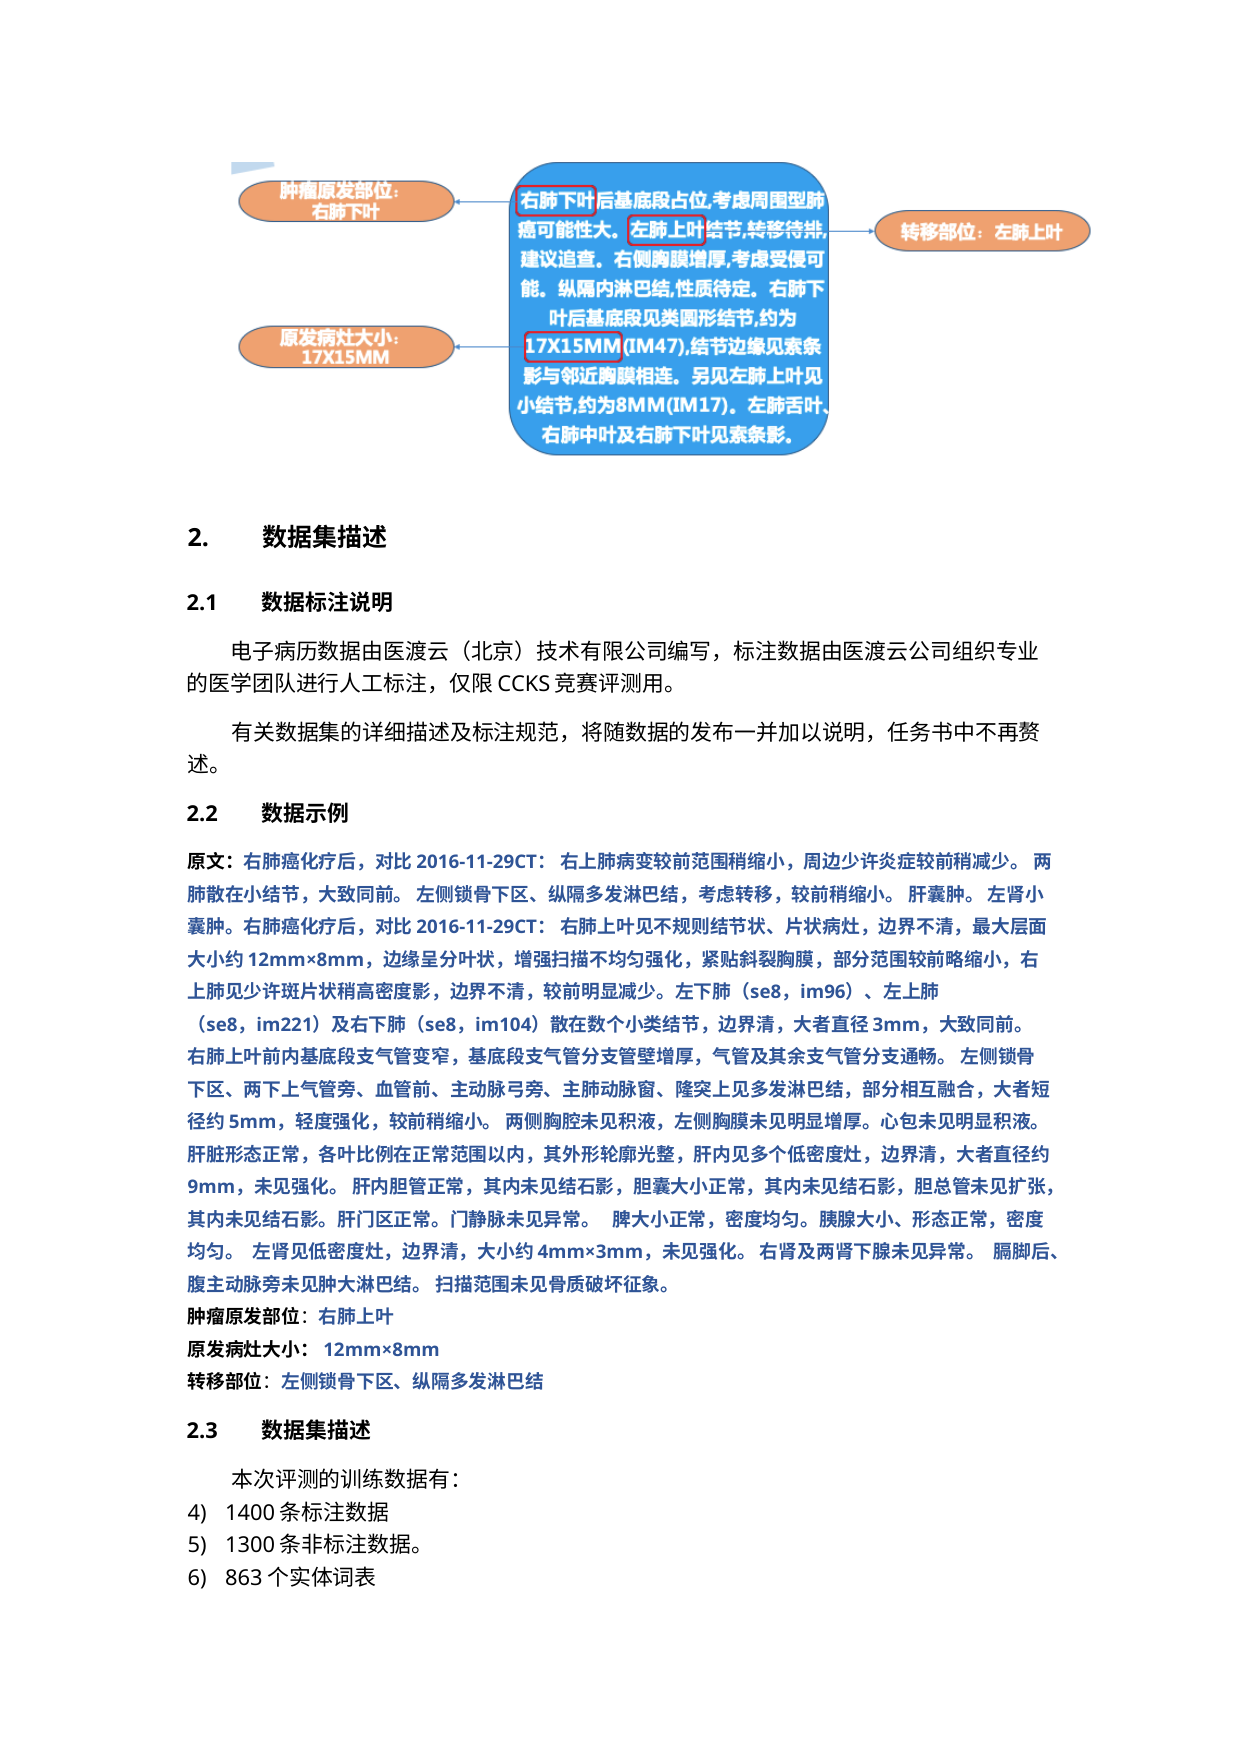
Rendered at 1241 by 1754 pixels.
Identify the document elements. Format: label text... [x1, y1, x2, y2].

list 数据标注说明 [186, 584, 1053, 617]
text 电子病历数据由医渡云（北京）技术有限公司编写，标注数据由医渡云公司组织专业的医学团队进行人工标注，仅限CCKS竞赛评测用。 [186, 633, 1053, 698]
text 原发病灶大小： 12mm×8mm [187, 1332, 1053, 1364]
text 转移部位：左侧锁骨下区、纵隔多发淋巴结 [187, 1364, 1053, 1397]
picture [231, 162, 1096, 462]
list 数据集描述 [186, 1413, 1053, 1446]
text 本次评测的训练数据有： [187, 1462, 1053, 1494]
list 863个实体词表 [187, 1559, 1053, 1592]
text 有关数据集的详细描述及标注规范，将随数据的发布一并加以说明，任务书中不再赘述。 [187, 714, 1053, 779]
list 数据集描述 [187, 503, 1053, 568]
list 数据示例 [186, 796, 1053, 828]
text 原文：右肺癌化疗后，对比2016-11-29CT： 右上肺病变较前范围稍缩小，周边少许炎症较前稍减少。 两肺散在小结节，大致同前。 左侧锁骨下区、纵隔多发淋巴结，考虑转移，较前稍缩小。 肝囊肿。 左肾小囊肿。右肺癌化疗后，对比2016-11-29CT： 右肺上叶见不规则结节状、片状病灶，边界不清，最大层面大小约12mm×8mm，边缘呈分叶状，增强扫描不均匀强化，紧贴斜裂胸膜，部分范围较前略缩小，右上肺见少许斑片状稍高密度影，边界不清，较前明显减少。左下肺（se8，im96）、左上肺（se8，im221）及右下肺（se8，im104）散在数个小类结节，边界清，大者直径3mm，大致同前。 右肺上叶前内基底段支气管变窄，基底段支气管分支管壁增厚，气管及其余支气管分支通畅。 左侧锁骨下区、两下上气管旁、血管前、主动脉弓旁、主肺动脉窗、隆突上见多发淋巴结，部分相互融合，大者短径约5mm，轻度强化，较前稍缩小。 两侧胸腔未见积液，左侧胸膜未见明显增厚。心包未见明显积液。 肝脏形态正常，各叶比例在正常范围以内，其外形轮廓光整，肝内见多个低密度灶，边界清，大者直径约9mm，未见强化。 肝内胆管正常，其内未见结石影，胆囊大小正常，其内未见结石影，胆总管未见扩张，其内未见结石影。肝门区正常。门静脉未见异常。 脾大小正常，密度均匀。胰腺大小、形态正常，密度均匀。 左肾见低密度灶，边界清，大小约4mm×3mm，未见强化。 右肾及两肾下腺未见异常。 膈脚后、腹主动脉旁未见肿大淋巴结。 扫描范围未见骨质破坏征象。 [187, 844, 1053, 1299]
list 1300条非标注数据。 [187, 1527, 1053, 1559]
list 1400条标注数据 [187, 1494, 1053, 1527]
text 肿瘤原发部位：右肺上叶 [187, 1299, 1053, 1332]
